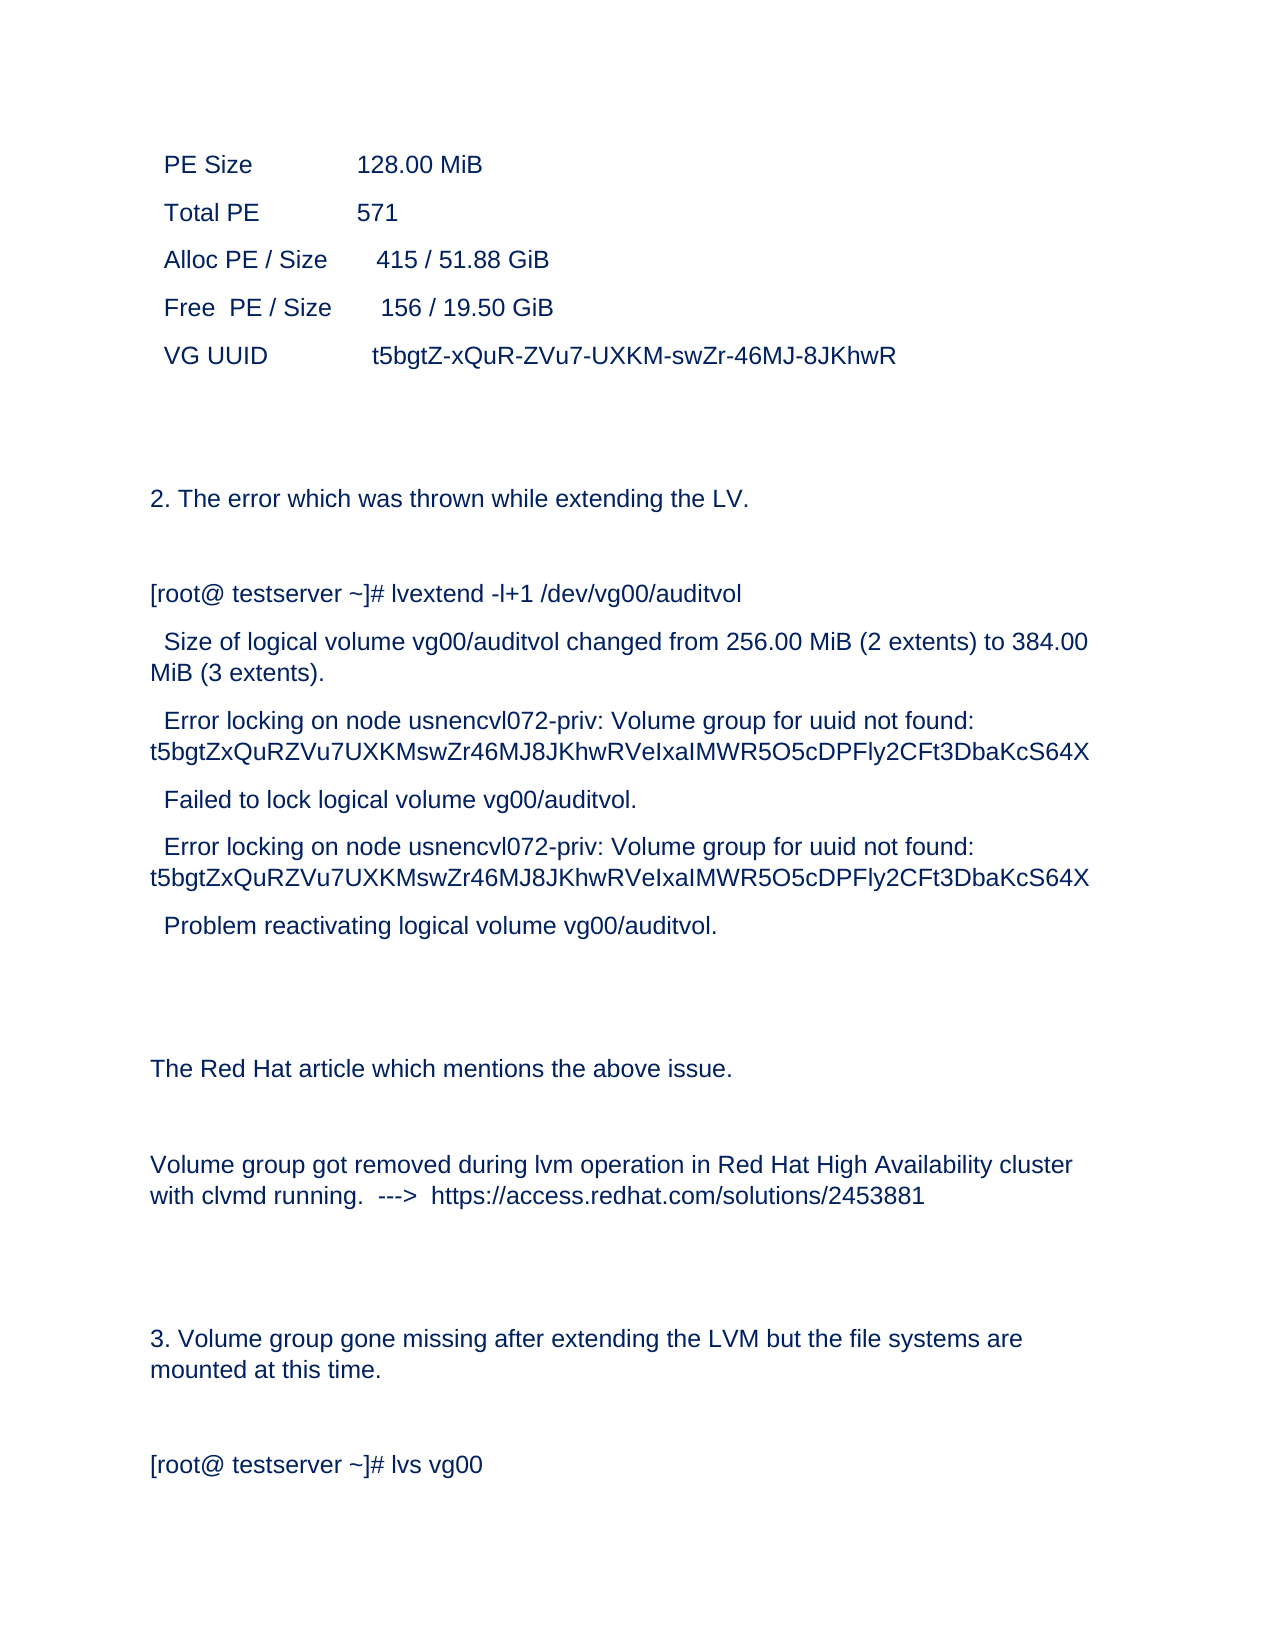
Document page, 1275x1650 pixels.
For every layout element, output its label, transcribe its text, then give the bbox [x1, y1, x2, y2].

text 3. Volume group gone missing after extending the LVM but the file systems are mounted at this time. [150, 1324, 1125, 1383]
text [root@ testserver ~]# lvextend -l+1 /dev/vg00/auditvol [150, 579, 1125, 608]
text 2. The error which was thrown while extending the LV. [150, 484, 1125, 513]
text Error locking on node usnencvl072-priv: Volume group for uuid not found: t5bgtZxQuRZVu7UXKMswZr46MJ8JKhwRVeIxaIMWR5O5cDPFly2CFt3DbaKcS64X [150, 706, 1125, 766]
text Failed to lock logical volume vg00/auditvol. [150, 784, 1125, 813]
text Total PE 571 [150, 198, 1125, 226]
text Alloc PE / Size 415 / 51.88 GiB [150, 245, 1125, 274]
text Free PE / Size 156 / 19.50 GiB [150, 293, 1125, 322]
text Error locking on node usnencvl072-priv: Volume group for uuid not found: t5bgtZxQuRZVu7UXKMswZr46MJ8JKhwRVeIxaIMWR5O5cDPFly2CFt3DbaKcS64X [150, 832, 1125, 892]
text Volume group got removed during lvm operation in Red Hat High Availability cluster with clvmd running. ---> https://access.redhat.com/solutions/2453881 [150, 1149, 1125, 1209]
text PE Size 128.00 MiB [150, 150, 1125, 179]
text Size of logical volume vg00/auditvol changed from 256.00 MiB (2 extents) to 384.00 MiB (3 extents). [150, 627, 1125, 687]
text VG UUID t5bgtZ-xQuR-ZVu7-UXKM-swZr-46MJ-8JKhwR [150, 341, 1125, 369]
text The Red Hat article which mentions the above issue. [150, 1054, 1125, 1083]
text [root@ testserver ~]# lvs vg00 [150, 1450, 1125, 1479]
text Problem reactivating logical volume vg00/auditvol. [150, 911, 1125, 940]
